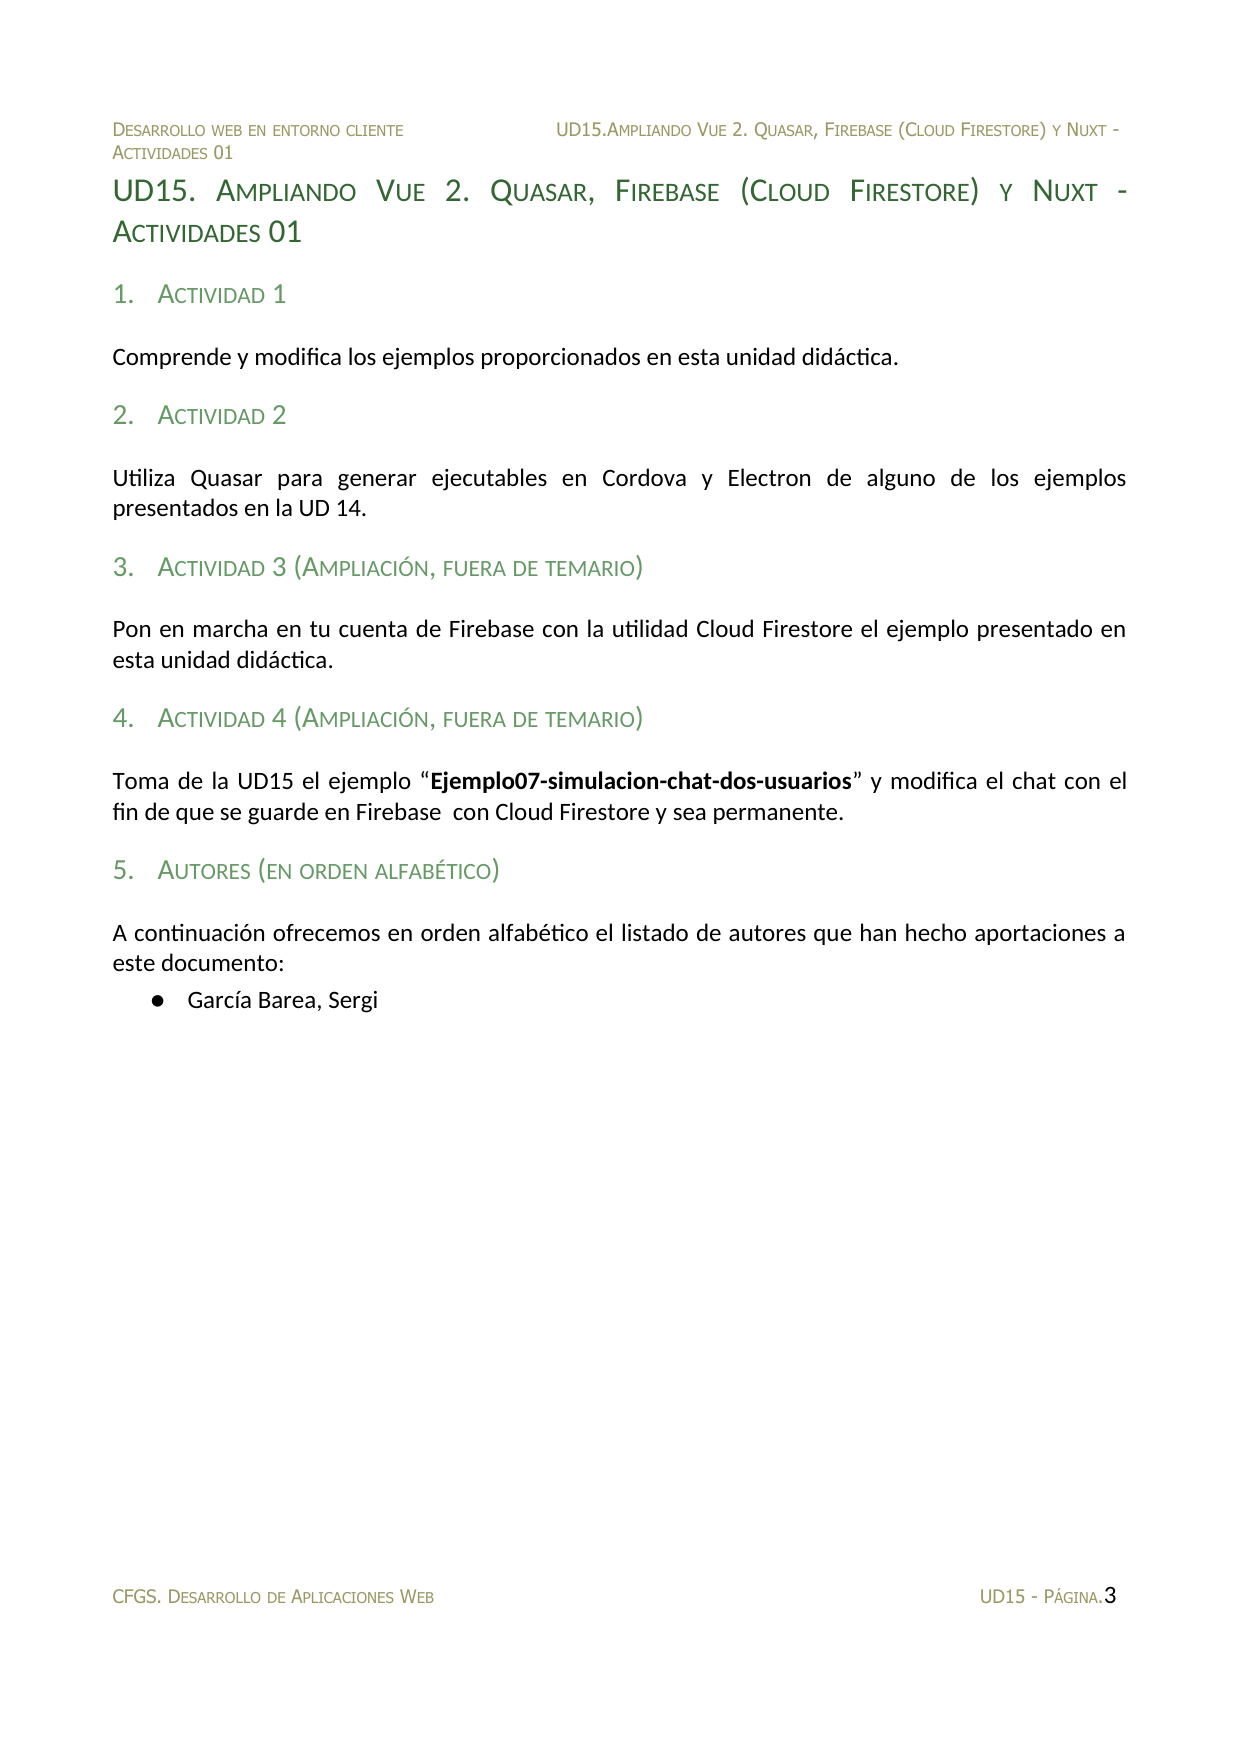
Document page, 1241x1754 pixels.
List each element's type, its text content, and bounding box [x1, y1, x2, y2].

text UD15. Ampliando Vue 2. Quasar, Firebase (Cloud Firestore) y Nuxt - Actividades 01 [112, 169, 1128, 251]
text Toma de la UD15 el ejemplo “Ejemplo07-simulacion-chat-dos-usuarios” y modifica el chat con el fin de que se guarde en Firebase con Cloud Firestore y sea permanente. [112, 765, 1128, 826]
subtitle Actividad 1 [112, 275, 1128, 311]
subtitle Actividad 2 [112, 396, 1128, 432]
text Utiliza Quasar para generar ejecutables en Cordova y Electron de alguno de los ejemplos presentados en la UD 14. [112, 462, 1128, 523]
subtitle Actividad 4 (Ampliación, fuera de temario) [112, 699, 1128, 735]
list García Barea, Sergi [150, 984, 1128, 1015]
subtitle Autores (en orden alfabético) [112, 851, 1128, 887]
subtitle Actividad 3 (Ampliación, fuera de temario) [112, 548, 1128, 583]
text Pon en marcha en tu cuenta de Firebase con la utilidad Cloud Firestore el ejemplo presentado en esta unidad didáctica. [112, 614, 1128, 675]
text A continuación ofrecemos en orden alfabético el listado de autores que han hecho aportaciones a este documento: [112, 917, 1128, 978]
text Comprende y modifica los ejemplos proporcionados en esta unidad didáctica. [112, 341, 1128, 372]
